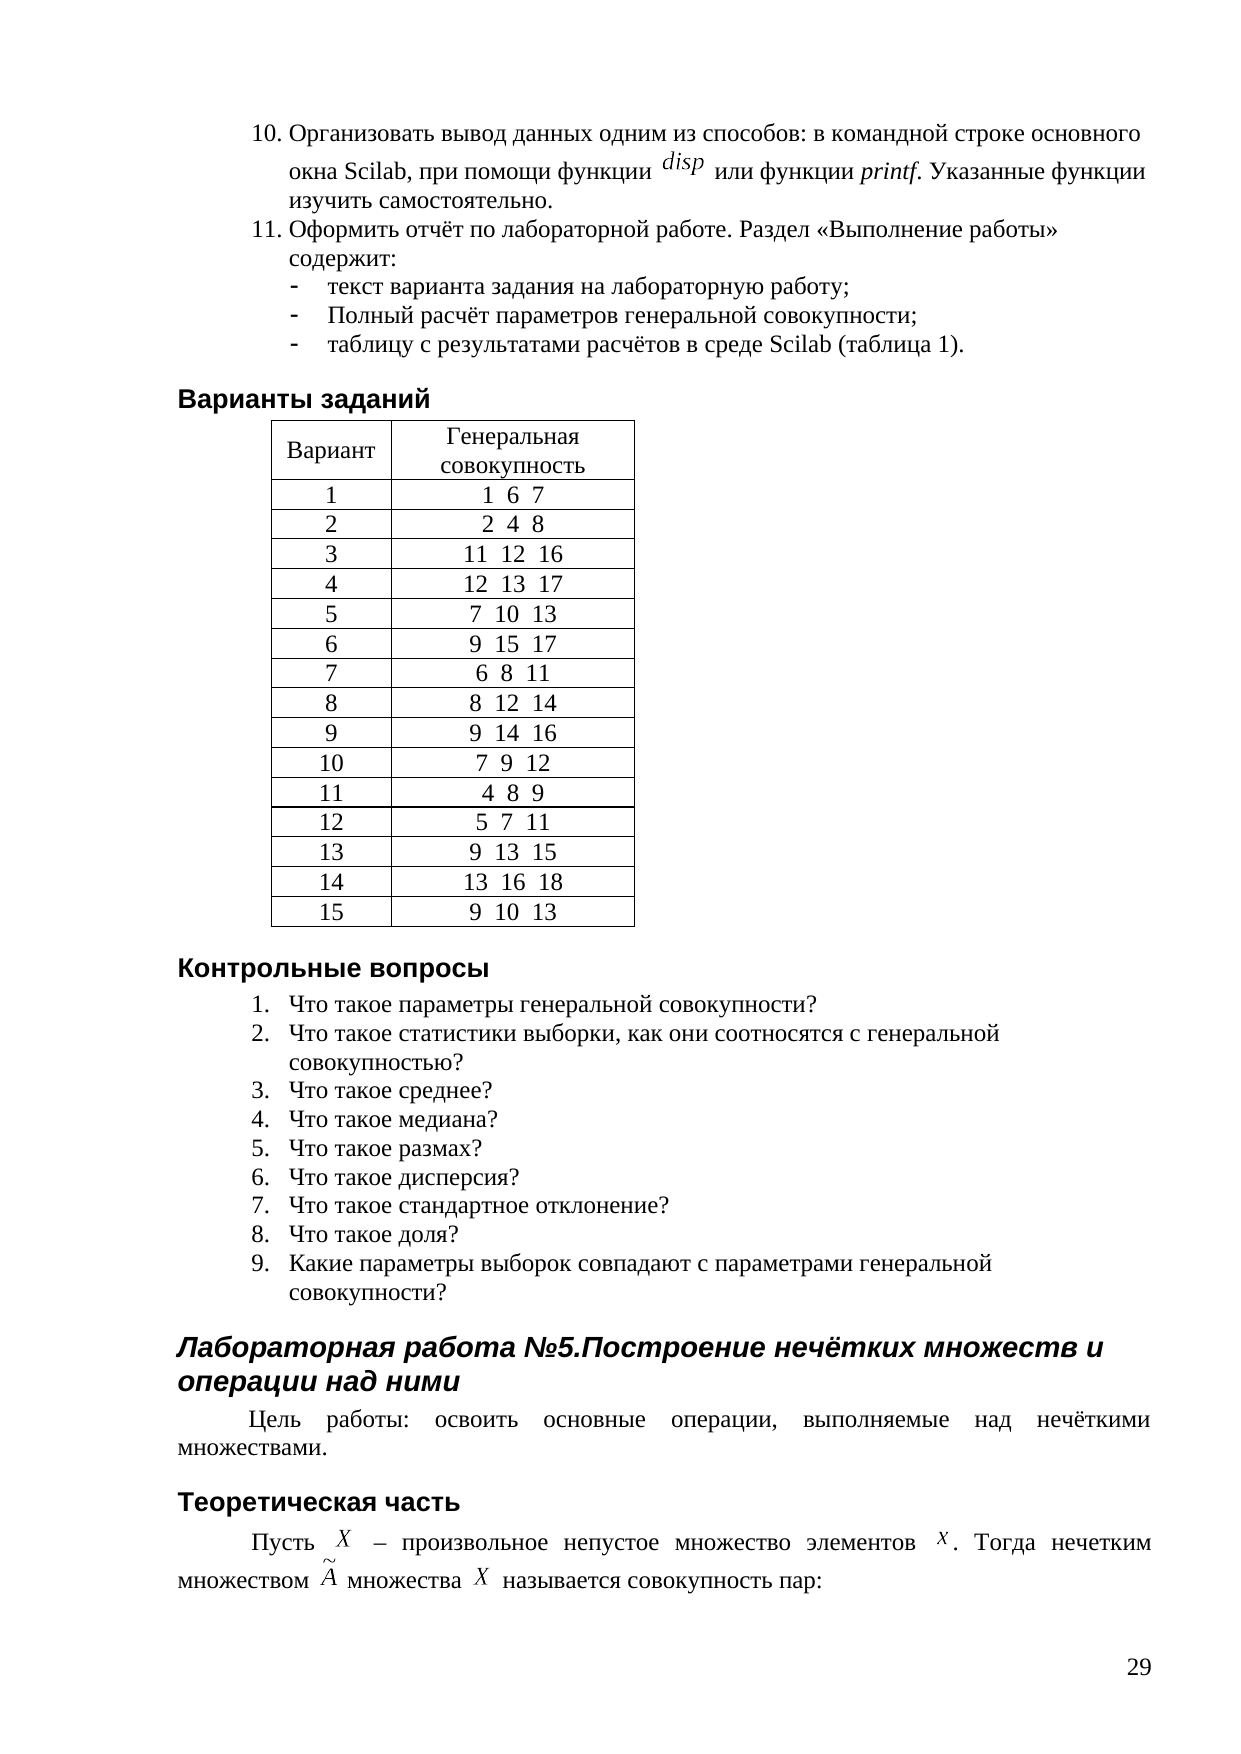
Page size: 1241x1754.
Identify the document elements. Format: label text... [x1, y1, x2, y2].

table_cell 5 7 11 [392, 808, 634, 836]
text Что такое дисперсия? [251, 1162, 1152, 1190]
table_cell 11 12 16 [392, 539, 634, 568]
list текст варианта задания на лабораторную работу; [290, 271, 1152, 300]
table_cell 11 [272, 778, 391, 806]
subtitle Контрольные вопросы [177, 952, 1152, 983]
list таблицу с результатами расчётов в среде Scilab (таблица 1). [290, 329, 1152, 358]
table_cell 10 [272, 748, 391, 777]
text Организовать вывод данных одним из способов: в командной строке основного окна Scilab, при помощи функции или функции printf. Указанные функции изучить самостоятельно. [251, 118, 1152, 214]
text Пусть – произвольное непустое множество элементов . Тогда нечетким множеством множества называется совокупность пар: [177, 1524, 1152, 1594]
table_cell 15 [272, 897, 391, 926]
table_cell 13 [272, 837, 391, 866]
table_cell 9 14 16 [392, 718, 634, 747]
table_cell 13 16 18 [392, 867, 634, 896]
table_cell 9 [272, 718, 391, 747]
subtitle Варианты заданий [177, 383, 1152, 414]
table_cell 7 10 13 [392, 599, 634, 628]
table_cell 2 [272, 510, 391, 538]
text Что такое стандартное отклонение? [251, 1190, 1152, 1219]
text Что такое медиана? [251, 1104, 1152, 1133]
table_cell 9 10 13 [392, 897, 634, 926]
table_cell 4 [272, 569, 391, 598]
table_cell 5 [272, 599, 391, 628]
table_cell 6 8 11 [392, 659, 634, 687]
text Что такое размах? [251, 1133, 1152, 1162]
text Что такое среднее? [251, 1075, 1152, 1104]
table_cell 4 8 9 [392, 778, 634, 806]
table_cell 12 [272, 808, 391, 836]
subtitle Теоретическая часть [177, 1486, 1152, 1517]
table_cell 7 9 12 [392, 748, 634, 777]
table_cell 8 12 14 [392, 688, 634, 717]
table_cell 1 6 7 [392, 480, 634, 508]
list Полный расчёт параметров генеральной совокупности; [290, 300, 1152, 329]
list Что такое параметры генеральной совокупности? [251, 989, 1152, 1018]
table_header Генеральная совокупность [392, 421, 634, 479]
table_header Вариант [272, 421, 391, 479]
table_cell 14 [272, 867, 391, 896]
subtitle Лабораторная работа №5.Построение нечётких множеств и операции над ними [177, 1330, 1152, 1397]
text Цель работы: освоить основные операции, выполняемые над нечёткими множествами. [177, 1404, 1152, 1461]
table_cell 7 [272, 659, 391, 687]
text Оформить отчёт по лабораторной работе. Раздел «Выполнение работы» содержит: [251, 214, 1152, 271]
table_cell 6 [272, 629, 391, 657]
table_cell 9 13 15 [392, 837, 634, 866]
table_cell 3 [272, 539, 391, 568]
table_cell 1 [272, 480, 391, 508]
table_cell 12 13 17 [392, 569, 634, 598]
text Что такое доля? [251, 1219, 1152, 1248]
table_cell 8 [272, 688, 391, 717]
table_cell 2 4 8 [392, 510, 634, 538]
table_cell 9 15 17 [392, 629, 634, 657]
text Что такое статистики выборки, как они соотносятся с генеральной совокупностью? [251, 1018, 1152, 1075]
text Какие параметры выборок совпадают с параметрами генеральной совокупности? [251, 1248, 1152, 1305]
